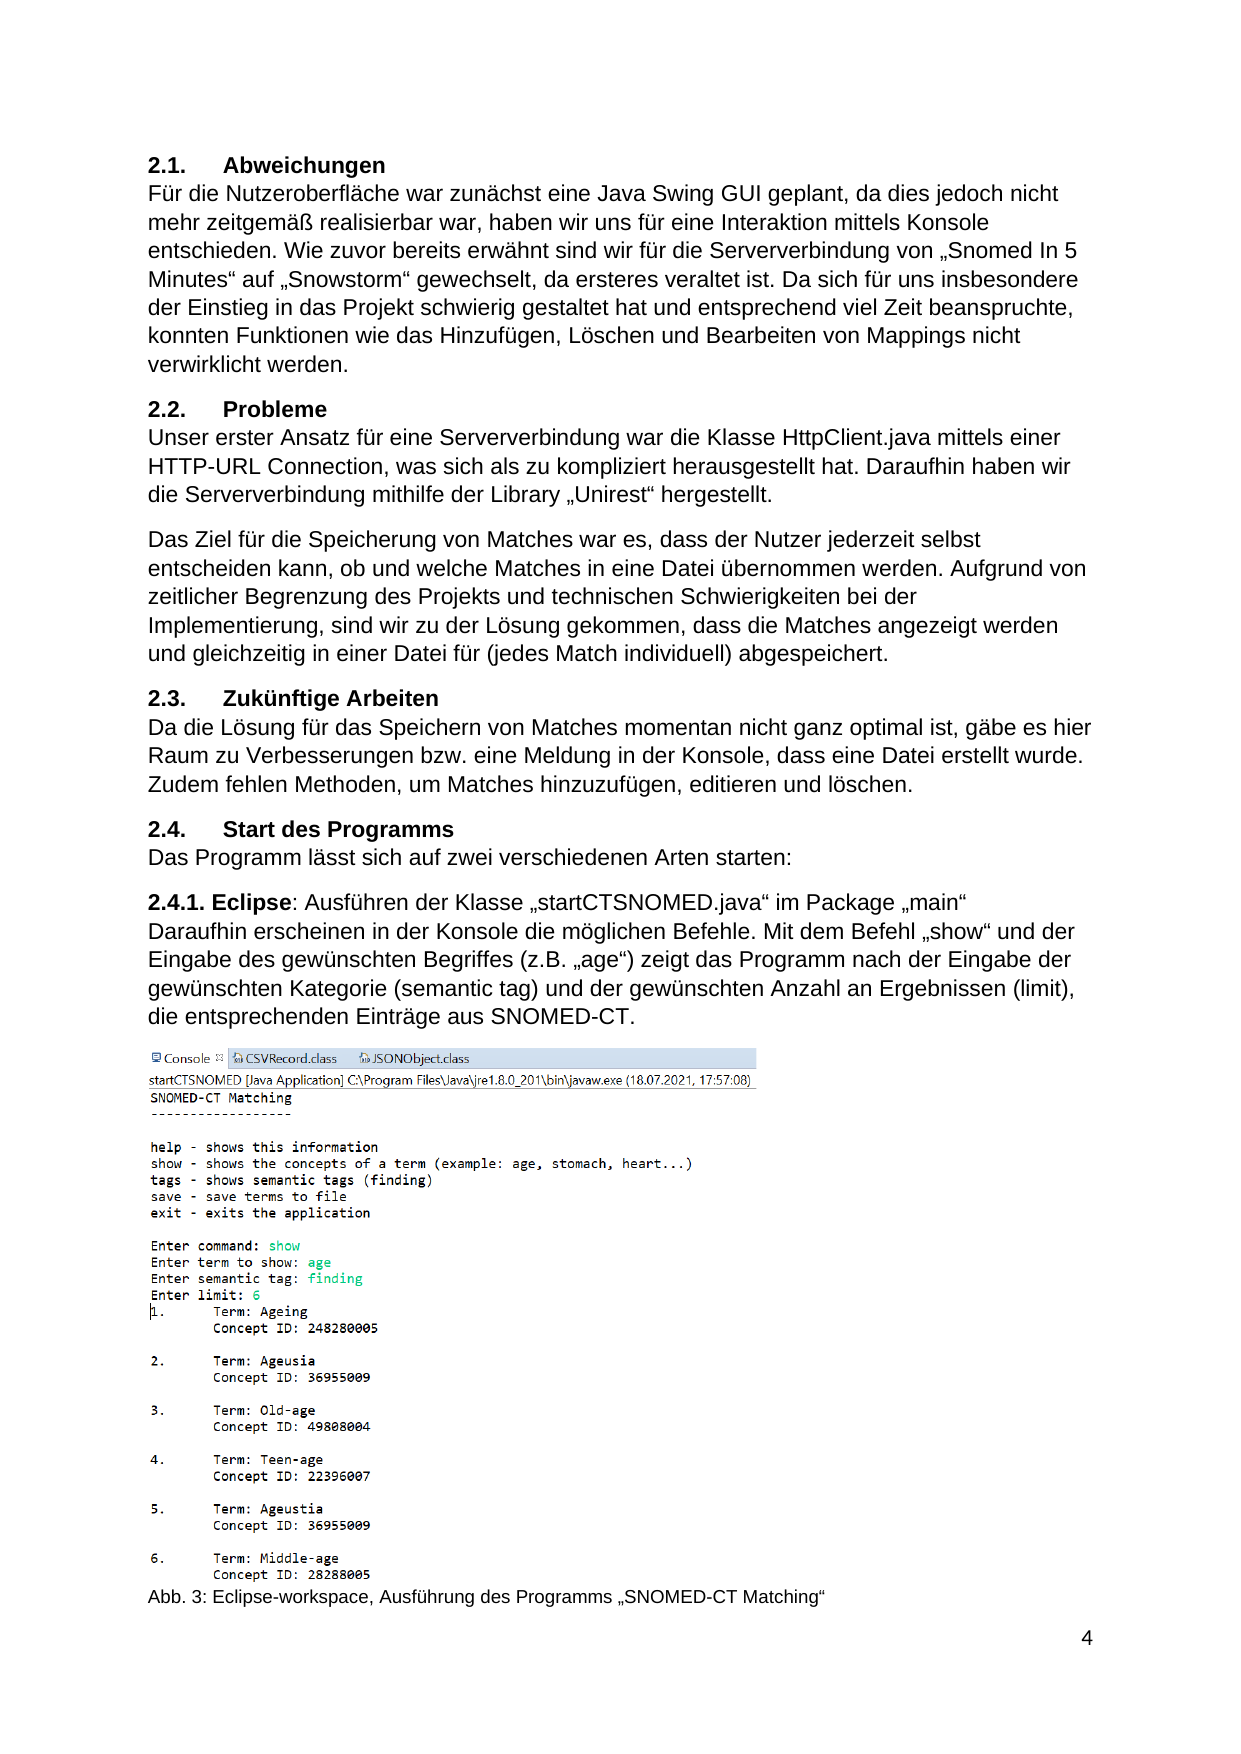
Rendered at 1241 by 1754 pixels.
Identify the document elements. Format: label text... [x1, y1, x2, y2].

picture [147, 1048, 757, 1584]
subtitle 2.4. Start des Programms [148, 816, 1093, 842]
subtitle Zukünftige Arbeiten [148, 685, 1093, 712]
subtitle 2.4.1. Eclipse: Ausführen der Klasse „startCTSNOMED.java“ im Package „main“ [148, 889, 1093, 916]
text Unser erster Ansatz für eine Serververbindung war die Klasse HttpClient.java mittels einer HTTP-URL Connection, was sich als zu kompliziert herausgestellt hat. Daraufhin haben wir die Serververbindung mithilfe der Library „Unirest“ hergestellt. [148, 424, 1093, 508]
text Daraufhin erscheinen in der Konsole die möglichen Befehle. Mit dem Befehl „show“ und der Eingabe des gewünschten Begriffes (z.B. „age“) zeigt das Programm nach der Eingabe der gewünschten Kategorie (semantic tag) und der gewünschten Anzahl an Ergebnissen (limit), die entsprechenden Einträge aus SNOMED-CT. [148, 918, 1093, 1029]
subtitle Abweichungen [148, 152, 1093, 178]
text Für die Nutzeroberfläche war zunächst eine Java Swing GUI geplant, da dies jedoch nicht mehr zeitgemäß realisierbar war, haben wir uns für eine Interaktion mittels Konsole entschieden. Wie zuvor bereits erwähnt sind wir für die Serververbindung von „Snomed In 5 Minutes“ auf „Snowstorm“ gewechselt, da ersteres veraltet ist. Da sich für uns insbesondere der Einstieg in das Projekt schwierig gestaltet hat und entsprechend viel Zeit beanspruchte, konnten Funktionen wie das Hinzufügen, Löschen und Bearbeiten von Mappings nicht verwirklicht werden. [148, 180, 1093, 377]
text Das Ziel für die Speicherung von Matches war es, dass der Nutzer jederzeit selbst entscheiden kann, ob und welche Matches in eine Datei übernommen werden. Aufgrund von zeitlicher Begrenzung des Projekts und technischen Schwierigkeiten bei der Implementierung, sind wir zu der Lösung gekommen, dass die Matches angezeigt werden und gleichzeitig in einer Datei für (jedes Match individuell) abgespeichert. [148, 526, 1093, 666]
text Das Programm lässt sich auf zwei verschiedenen Arten starten: [148, 844, 1093, 870]
subtitle Probleme [148, 396, 1093, 422]
text Da die Lösung für das Speichern von Matches momentan nicht ganz optimal ist, gäbe es hier Raum zu Verbesserungen bzw. eine Meldung in der Konsole, dass eine Datei erstellt wurde. Zudem fehlen Methoden, um Matches hinzuzufügen, editieren und löschen. [148, 714, 1093, 797]
